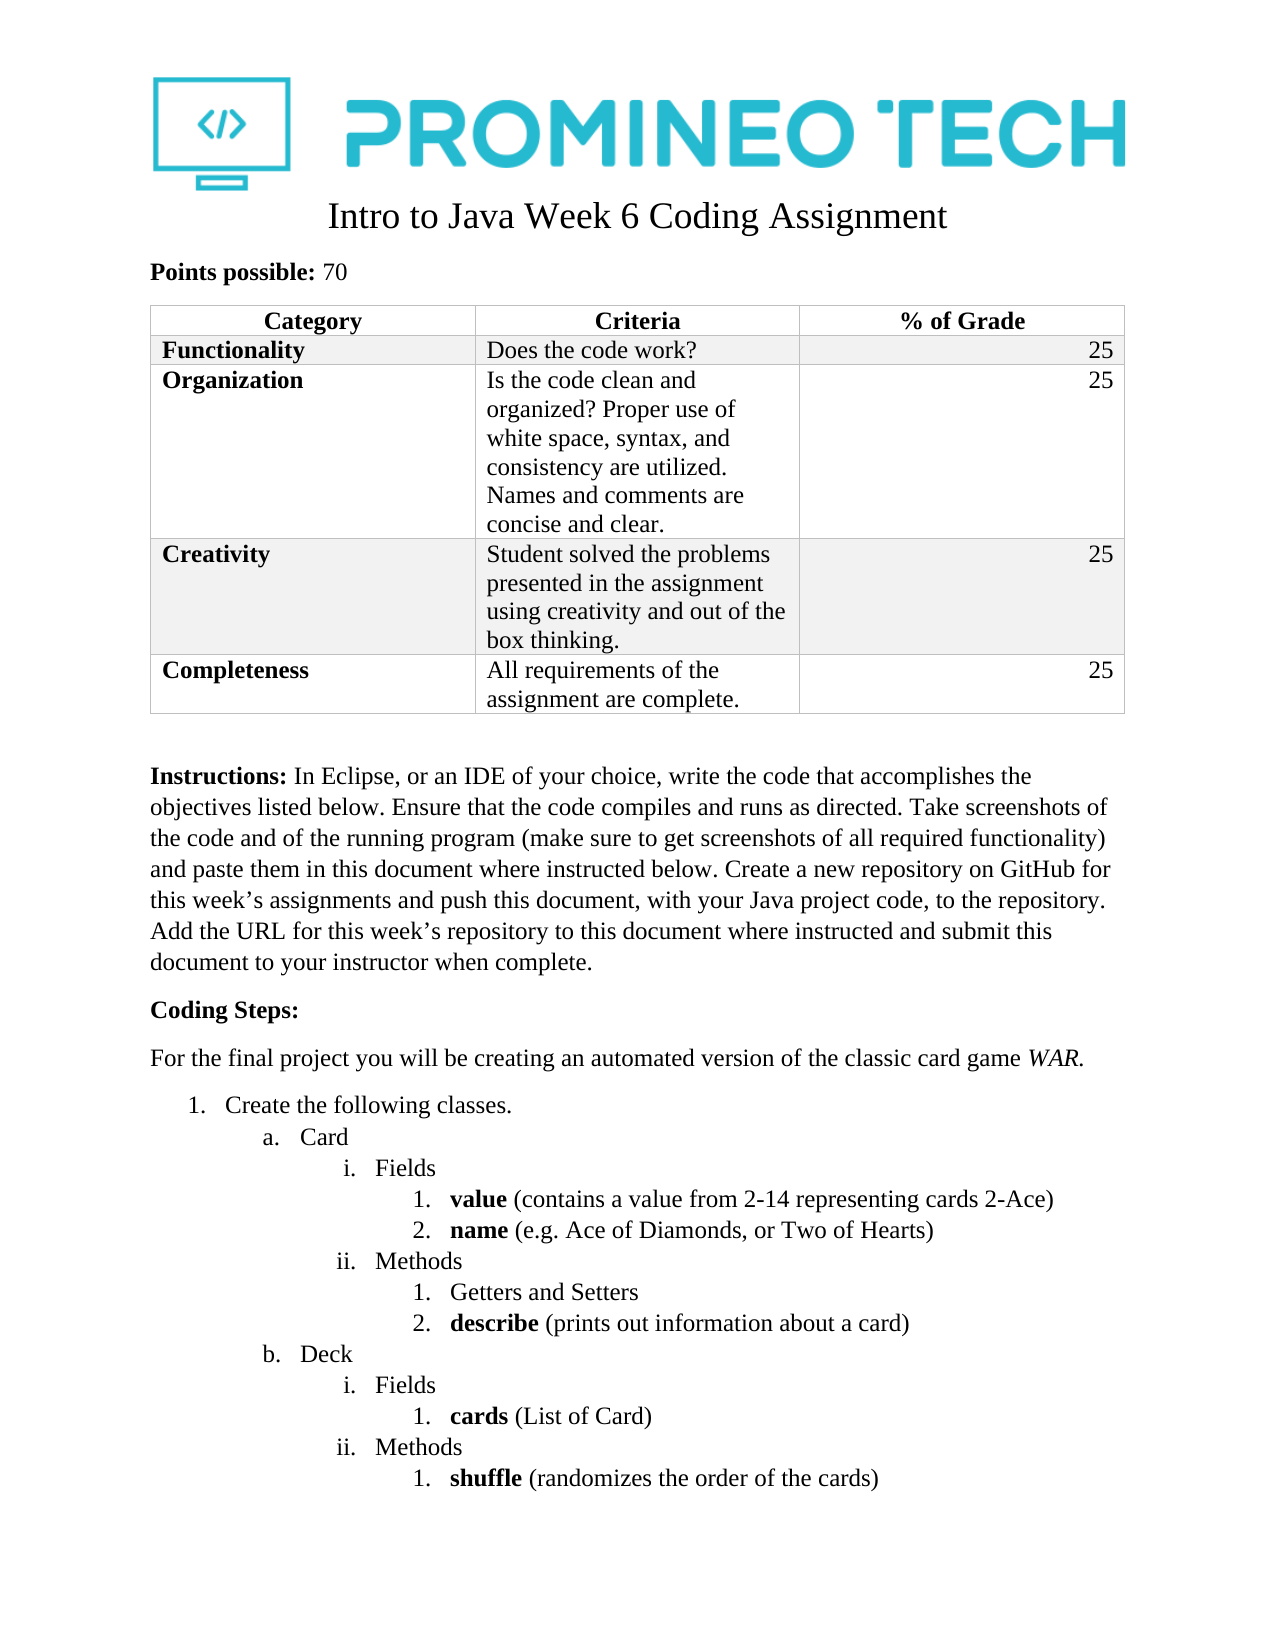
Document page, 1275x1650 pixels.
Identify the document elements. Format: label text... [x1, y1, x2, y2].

table_cell 25 [800, 655, 1124, 712]
list name (e.g. Ace of Diamonds, or Two of Hearts) [412, 1215, 1125, 1243]
table_cell Completeness [151, 655, 475, 712]
list Fields [356, 1153, 1125, 1181]
list shuffle (randomizes the order of the cards) [412, 1463, 1125, 1492]
text Coding Steps: [150, 995, 1125, 1024]
table_cell Organization [151, 365, 475, 538]
table_cell Is the code clean and organized? Proper use of white space, syntax, and consistency are utilized. Names and comments are concise and clear. [476, 365, 799, 538]
list Fields [356, 1370, 1125, 1399]
table_cell Functionality [151, 336, 475, 364]
list Deck [262, 1339, 1125, 1368]
list value (contains a value from 2-14 representing cards 2-Ace) [412, 1184, 1125, 1212]
table_header Criteria [476, 306, 799, 334]
list Create the following classes. [187, 1091, 1125, 1119]
text For the final project you will be creating an automated version of the classic card game WAR. [150, 1043, 1125, 1072]
list Methods [356, 1246, 1125, 1274]
list Methods [356, 1432, 1125, 1461]
text Intro to Java Week 6 Coding Assignment [150, 194, 1125, 237]
table_cell 25 [800, 336, 1124, 364]
table_cell Student solved the problems presented in the assignment using creativity and out of the box thinking. [476, 539, 799, 654]
text Points possible: 70 [150, 257, 1125, 286]
list Card [262, 1122, 1125, 1150]
table_cell 25 [800, 365, 1124, 538]
table_cell Creativity [151, 539, 475, 654]
text Instructions: In Eclipse, or an IDE of your choice, write the code that accomplishes the objectives listed below. Ensure that the code compiles and runs as directed. Take screenshots of the code and of the running program (make sure to get screenshots of all required functionality) and paste them in this document where instructed below. Create a new repository on GitHub for this week’s assignments and push this document, with your Java project code, to the repository. Add the URL for this week’s repository to this document where instructed and submit this document to your instructor when complete. [150, 761, 1125, 976]
table_header Category [151, 306, 475, 334]
table_header % of Grade [800, 306, 1124, 334]
table_cell All requirements of the assignment are complete. [476, 655, 799, 712]
picture [150, 75, 1125, 194]
list cards (List of Card) [412, 1401, 1125, 1430]
list Getters and Setters [412, 1277, 1125, 1306]
list describe (prints out information about a card) [412, 1308, 1125, 1337]
table_cell 25 [800, 539, 1124, 654]
table_cell Does the code work? [476, 336, 799, 364]
